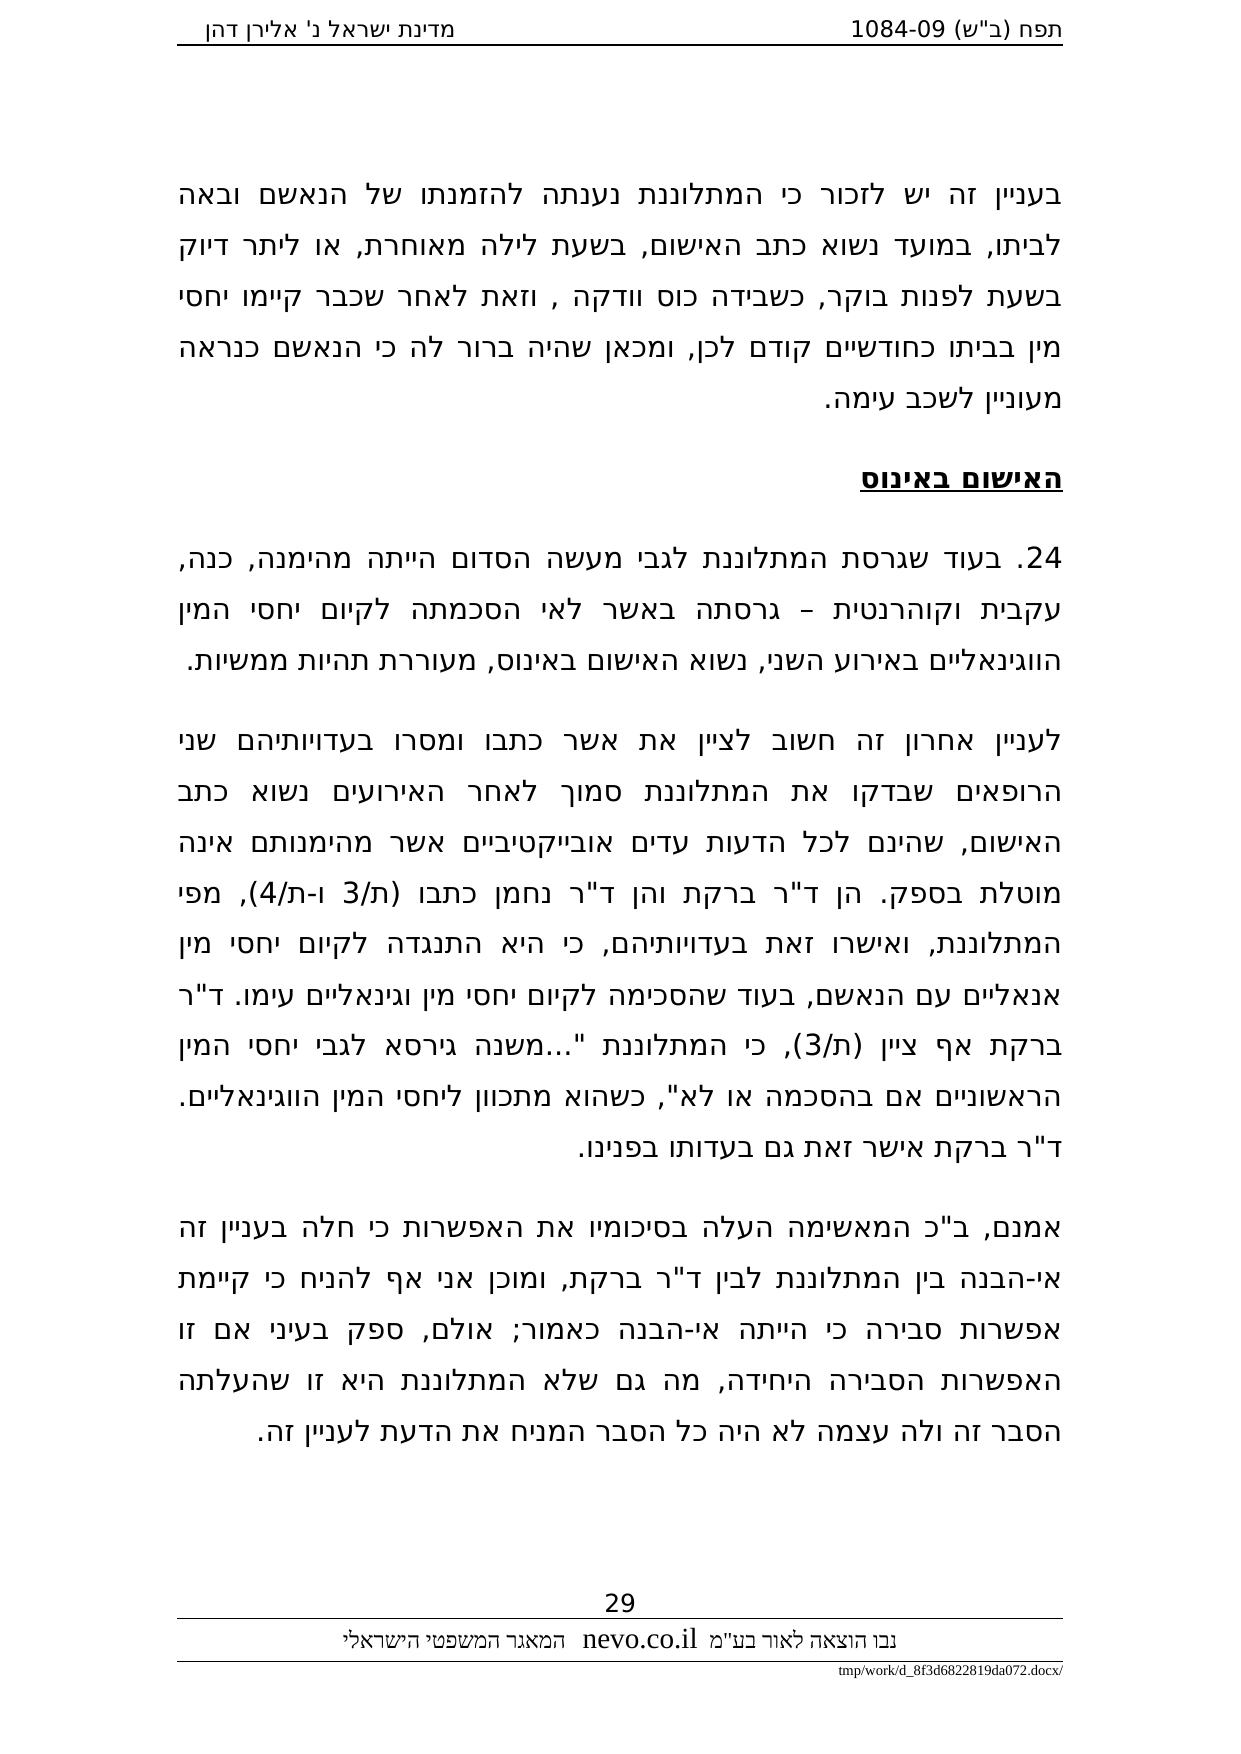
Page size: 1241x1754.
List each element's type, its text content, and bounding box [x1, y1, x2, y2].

text אמנם, ב"כ המאשימה העלה בסיכומיו את האפשרות כי חלה בעניין זה אי-הבנה בין המתלוננת לבין ד"ר ברקת, ומוכן אני אף להניח כי קיימת אפשרות סבירה כי הייתה אי-הבנה כאמור; אולם, ספק בעיני אם זו האפשרות הסבירה היחידה, מה גם שלא המתלוננת היא זו שהעלתה הסבר זה ולה עצמה לא היה כל הסבר המניח את הדעת לעניין זה. [177, 1211, 1063, 1448]
text 24. בעוד שגרסת המתלוננת לגבי מעשה הסדום הייתה מהימנה, כנה, עקבית וקוהרנטית – גרסתה באשר לאי הסכמתה לקיום יחסי המין הווגינאליים באירוע השני, נשוא האישום באינוס, מעוררת תהיות ממשיות. [177, 541, 1063, 677]
text בעניין זה יש לזכור כי המתלוננת נענתה להזמנתו של הנאשם ובאה לביתו, במועד נשוא כתב האישום, בשעת לילה מאוחרת, או ליתר דיוק בשעת לפנות בוקר, כשבידה כוס וודקה , וזאת לאחר שכבר קיימו יחסי מין בביתו כחודשיים קודם לכן, ומכאן שהיה ברור לה כי הנאשם כנראה מעוניין לשכב עימה. [177, 177, 1063, 415]
text לעניין אחרון זה חשוב לציין את אשר כתבו ומסרו בעדויותיהם שני הרופאים שבדקו את המתלוננת סמוך לאחר האירועים נשוא כתב האישום, שהינם לכל הדעות עדים אובייקטיביים אשר מהימנותם אינה מוטלת בספק. הן ד"ר ברקת והן ד"ר נחמן כתבו (ת/3 ו-ת/4), מפי המתלוננת, ואישרו זאת בעדויותיהם, כי היא התנגדה לקיום יחסי מין אנאליים עם הנאשם, בעוד שהסכימה לקיום יחסי מין וגינאליים עימו. ד"ר ברקת אף ציין (ת/3), כי המתלוננת "...משנה גירסא לגבי יחסי המין הראשוניים אם בהסכמה או לא", כשהוא מתכוון ליחסי המין הווגינאליים. ד"ר ברקת אישר זאת גם בעדותו בפנינו. [177, 723, 1063, 1164]
text האישום באינוס [177, 461, 1063, 495]
